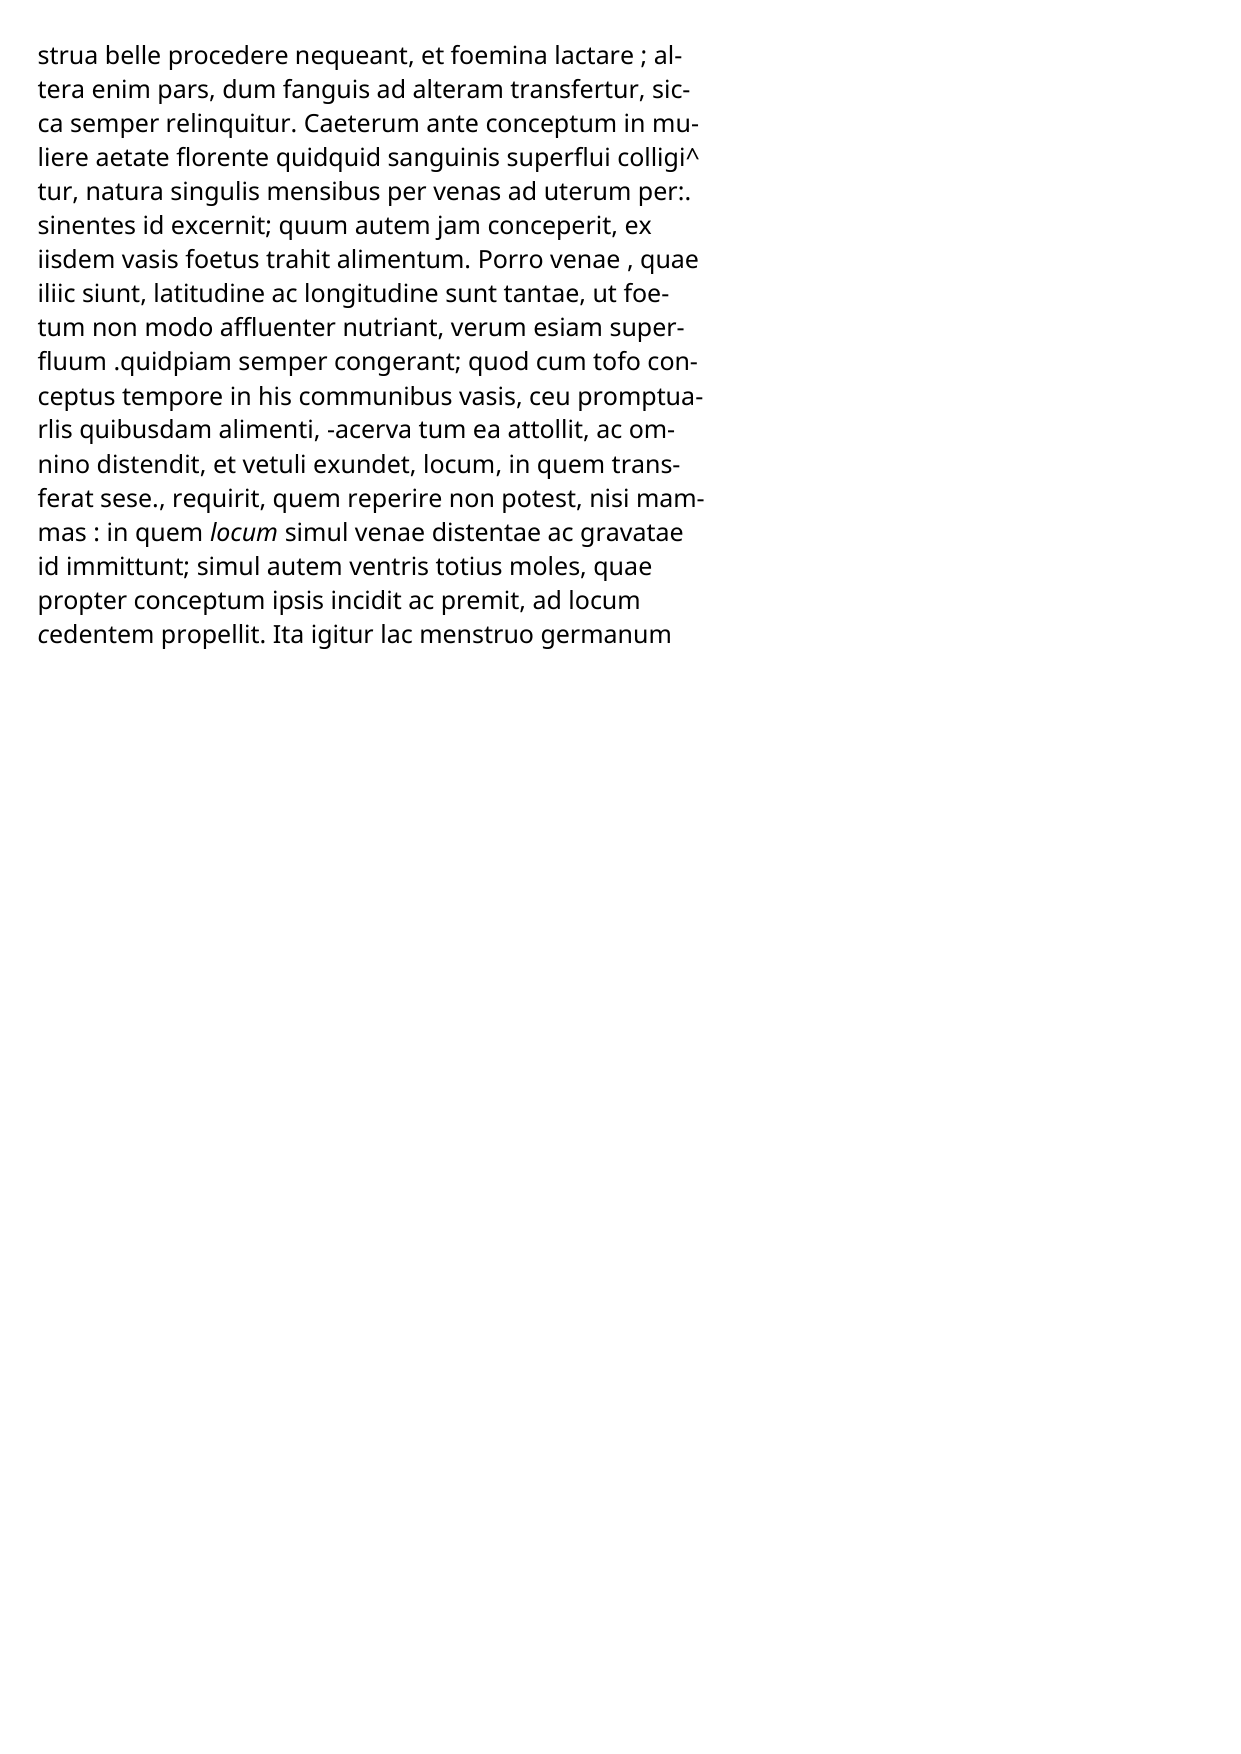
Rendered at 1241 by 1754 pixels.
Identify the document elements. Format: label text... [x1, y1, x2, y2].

text strua belle procedere nequeant, et foemina lactare ; al- tera enim pars, dum fanguis ad alteram transfertur, sic- ca semper relinquitur. Caeterum ante conceptum in mu- liere aetate florente quidquid sanguinis superflui colligi^ tur, natura singulis mensibus per venas ad uterum per:. sinentes id excernit; quum autem jam conceperit, ex iisdem vasis foetus trahit alimentum. Porro venae , quae iliic siunt, latitudine ac longitudine sunt tantae, ut foe- tum non modo affluenter nutriant, verum esiam super- fluum .quidpiam semper congerant; quod cum tofo con- ceptus tempore in his communibus vasis, ceu promptua- rlis quibusdam alimenti, -acerva tum ea attollit, ac om- nino distendit, et vetuli exundet, locum, in quem trans- ferat sese., requirit, quem reperire non potest, nisi mam- mas : in quem locum simul venae distentae ac gravatae id immittunt; simul autem ventris totius moles, quae propter conceptum ipsis incidit ac premit, ad locum cedentem propellit. Ita igitur lac menstruo germanum [37, 37, 1203, 651]
